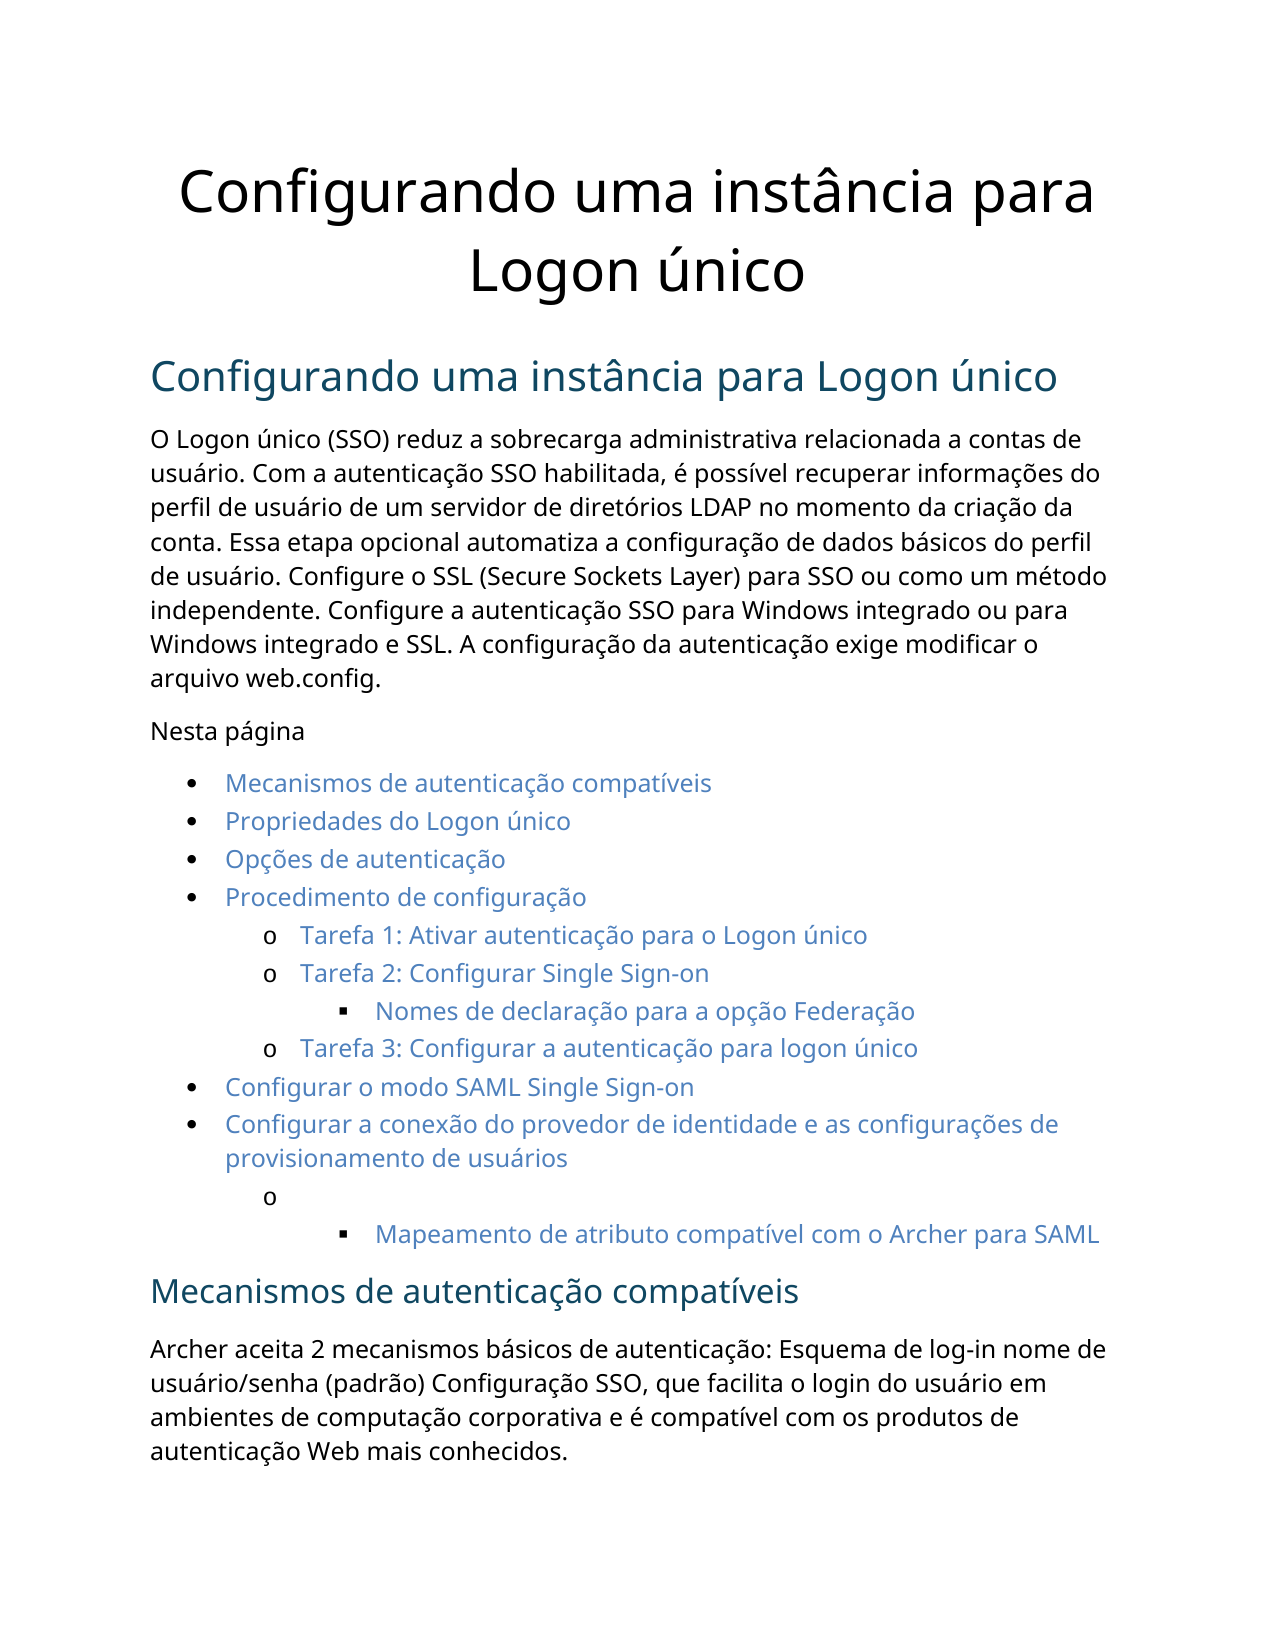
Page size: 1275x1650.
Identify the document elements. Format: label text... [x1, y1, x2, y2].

list Mecanismos de autenticação compatíveis [187, 766, 1125, 800]
list Tarefa 3: Configurar a autenticação para logon único [262, 1031, 1125, 1065]
list Nomes de declaração para a opção Federação [337, 993, 1125, 1027]
text Nesta página [150, 713, 1125, 747]
list Tarefa 1: Ativar autenticação para o Logon único [262, 917, 1125, 952]
list Opções de autenticação [187, 842, 1125, 876]
list Configurar a conexão do provedor de identidade e as configurações de provisionamento de usuários [187, 1107, 1125, 1175]
list Tarefa 2: Configurar Single Sign-on [262, 955, 1125, 989]
subtitle Mecanismos de autenticação compatíveis [150, 1268, 1125, 1313]
subtitle Configurando uma instância para Logon único [150, 346, 1125, 403]
list Propriedades do Logon único [187, 804, 1125, 838]
list Mapeamento de atributo compatível com o Archer para SAML [337, 1217, 1125, 1251]
list Procedimento de configuração [187, 879, 1125, 913]
title Configurando uma instância para Logon único [150, 150, 1125, 309]
text Archer aceita 2 mecanismos básicos de autenticação: Esquema de log-in nome de usuário/senha (padrão) Configuração SSO, que facilita o login do usuário em ambientes de computação corporativa e é compatível com os produtos de autenticação Web mais conhecidos. [150, 1332, 1125, 1468]
list Configurar o modo SAML Single Sign-on [187, 1069, 1125, 1103]
text O Logon único (SSO) reduz a sobrecarga administrativa relacionada a contas de usuário. Com a autenticação SSO habilitada, é possível recuperar informações do perfil de usuário de um servidor de diretórios LDAP no momento da criação da conta. Essa etapa opcional automatiza a configuração de dados básicos do perfil de usuário. Configure o SSL (Secure Sockets Layer) para SSO ou como um método independente. Configure a autenticação SSO para Windows integrado ou para Windows integrado e SSL. A configuração da autenticação exige modificar o arquivo web.config. [150, 422, 1125, 694]
